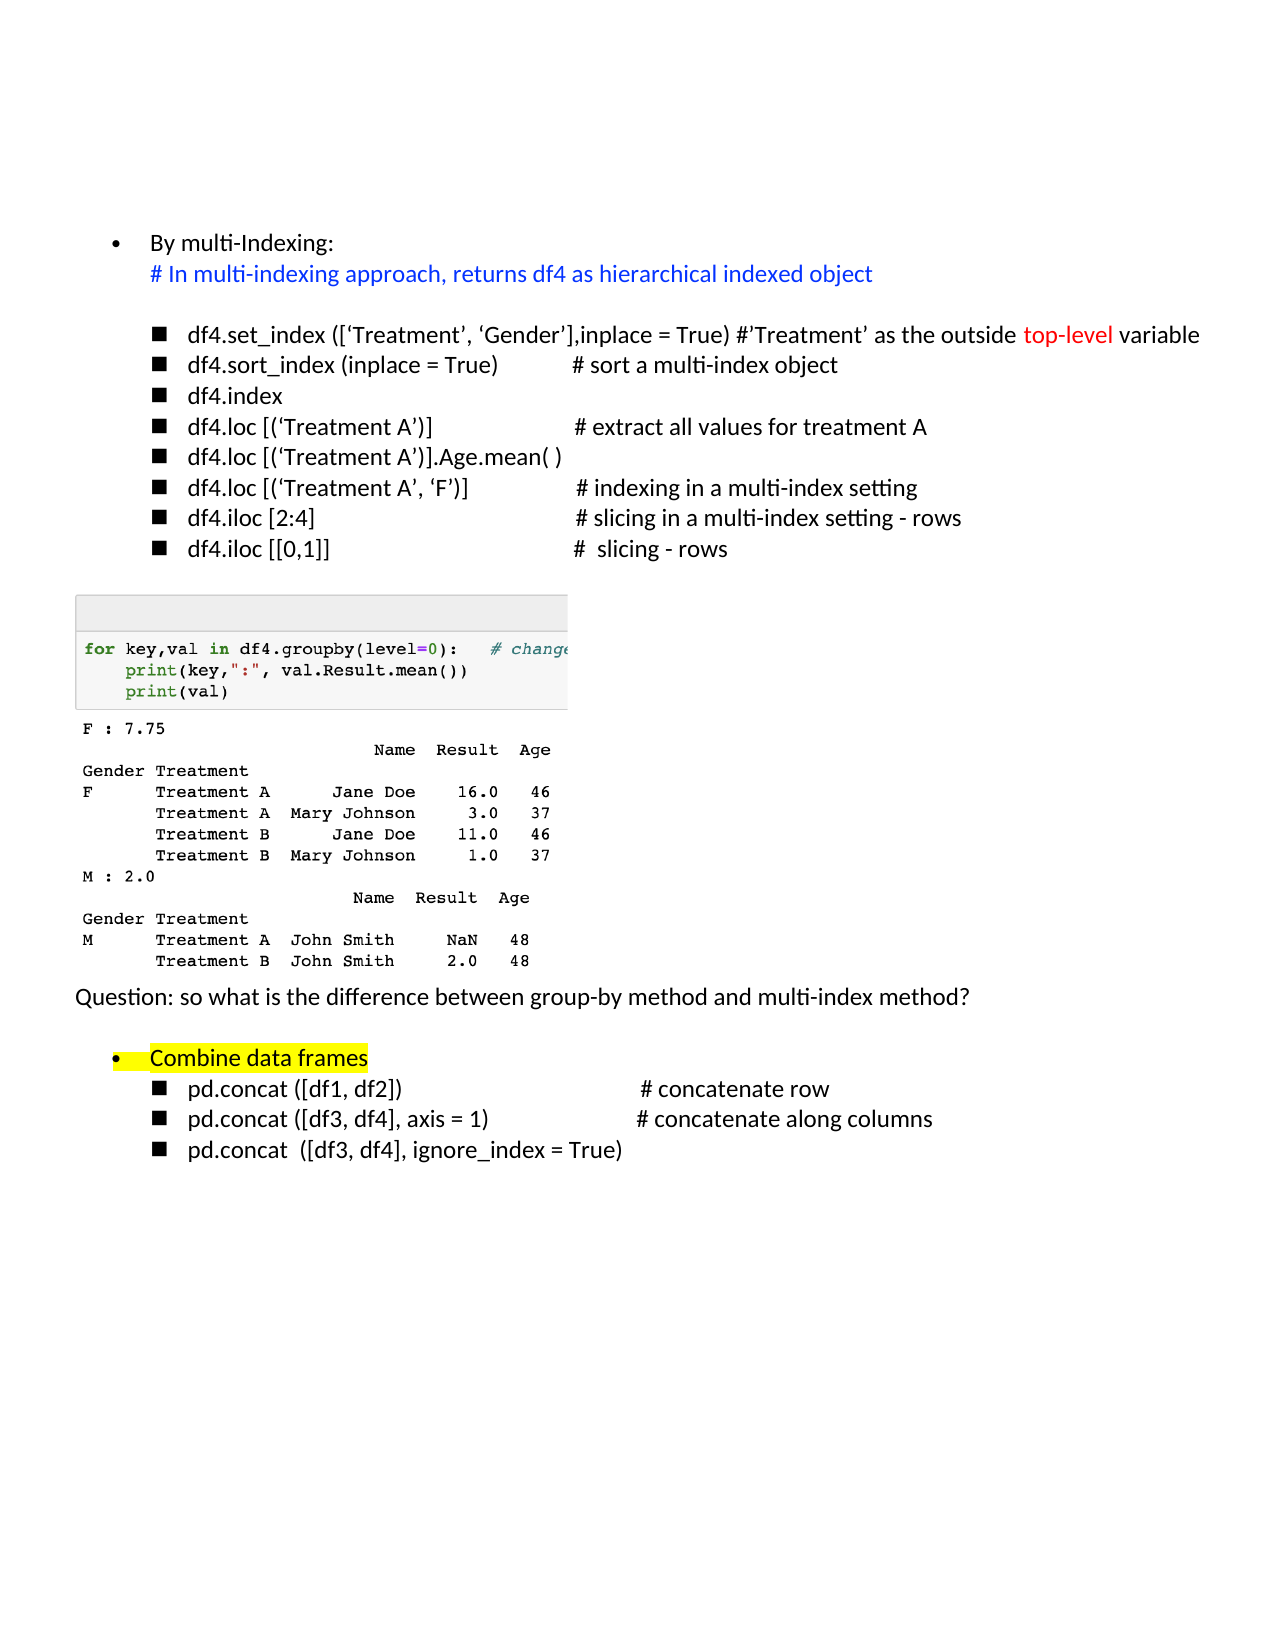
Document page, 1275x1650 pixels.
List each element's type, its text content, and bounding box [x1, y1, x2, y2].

list df4.loc [(‘Treatment A’, ‘F’)] # indexing in a multi-index setting [150, 472, 1200, 502]
list df4.iloc [2:4] # slicing in a multi-index setting - rows [150, 502, 1200, 533]
list df4.iloc [[0,1]] # slicing - rows [150, 533, 1200, 563]
list df4.sort_index (inplace = True) # sort a multi-index object [150, 350, 1200, 380]
list df4.loc [(‘Treatment A’)] # extract all values for treatment A [150, 411, 1200, 441]
list df4.loc [(‘Treatment A’)].Age.mean( ) [150, 441, 1200, 472]
list pd.concat ([df3, df4], axis = 1) # concatenate along columns [150, 1103, 1200, 1134]
list pd.concat ([df1, df2]) # concatenate row [150, 1073, 1200, 1103]
list pd.concat ([df3, df4], ignore_index = True) [150, 1134, 1200, 1164]
list By multi-Indexing: [112, 228, 1200, 258]
list # In multi-indexing approach, returns df4 as hierarchical indexed object [150, 258, 1200, 289]
text Question: so what is the difference between group-by method and multi-index method? [75, 981, 1200, 1012]
list df4.index [150, 380, 1200, 411]
picture [75, 593, 568, 982]
list df4.set_index ([‘Treatment’, ‘Gender’],inplace = True) #’Treatment’ as the outside top-level variable [150, 319, 1200, 350]
list Combine data frames [112, 1042, 1200, 1073]
